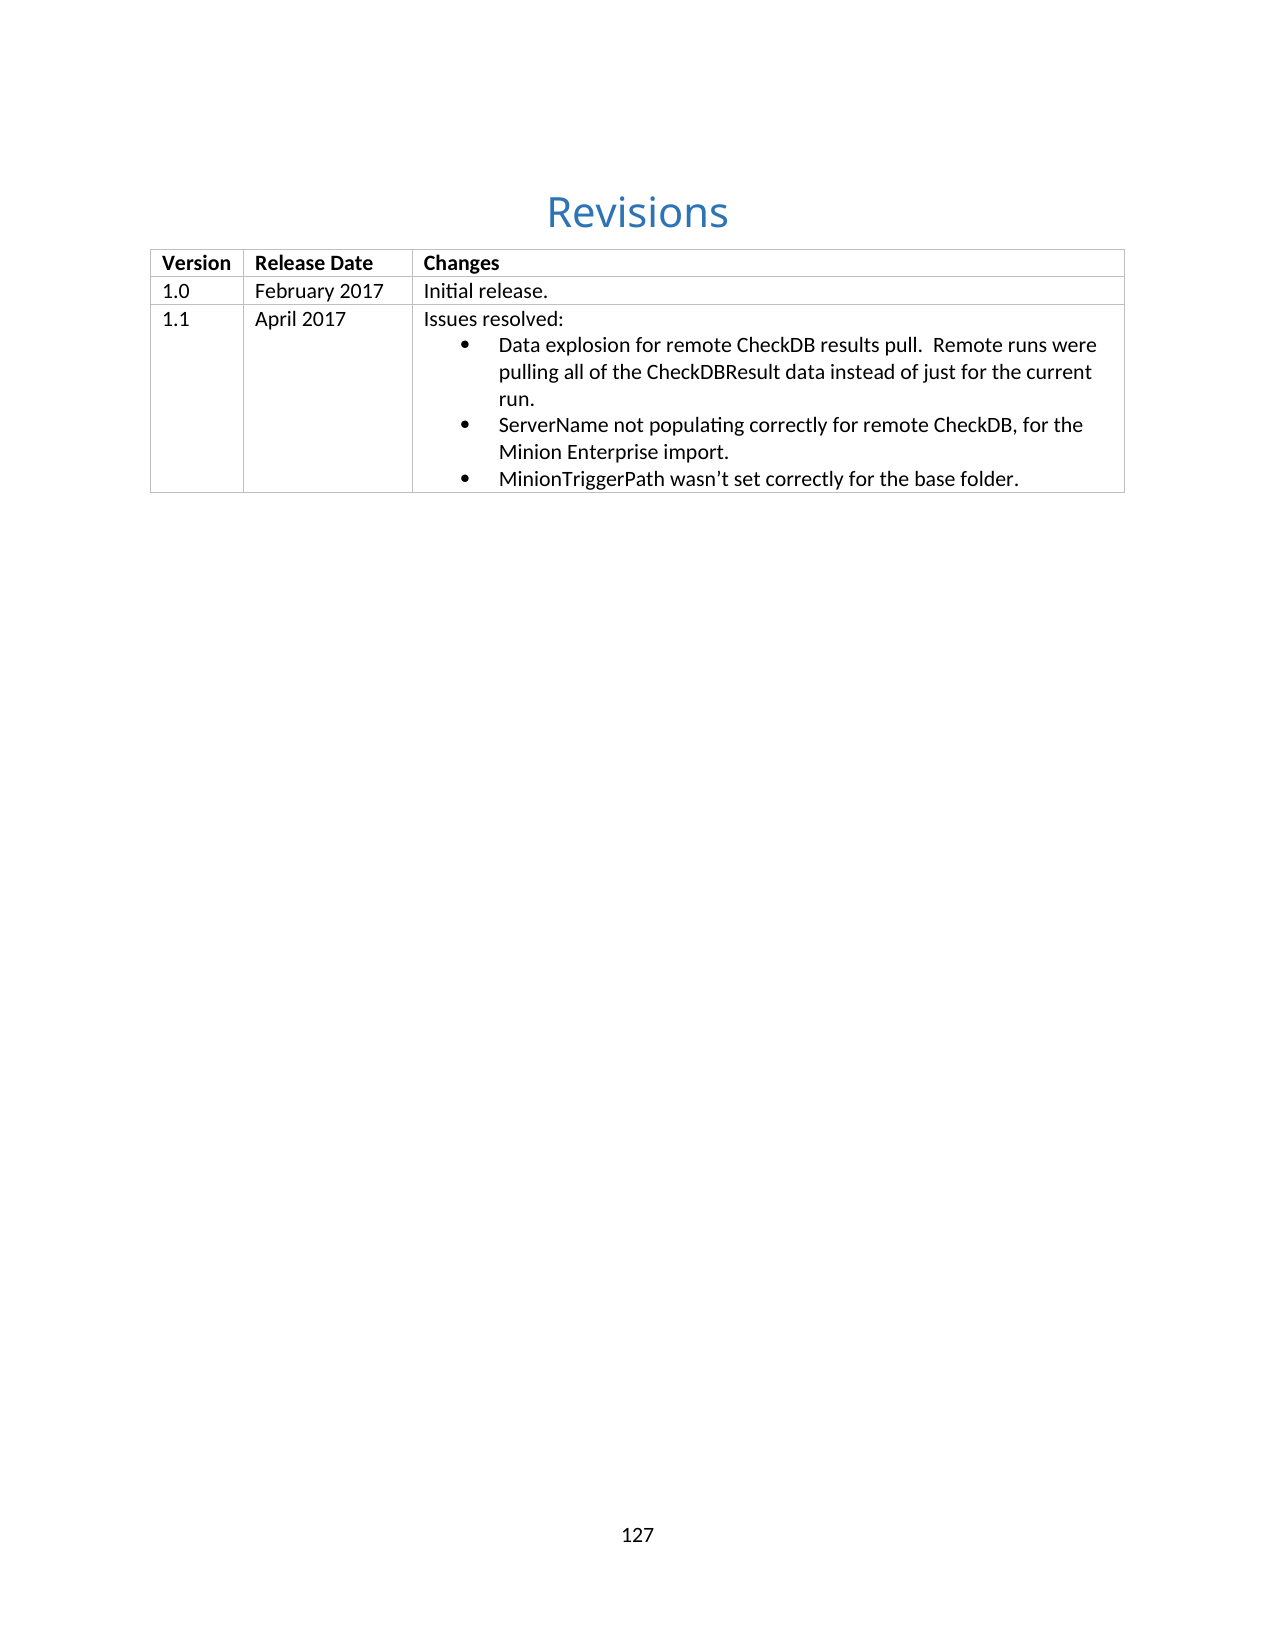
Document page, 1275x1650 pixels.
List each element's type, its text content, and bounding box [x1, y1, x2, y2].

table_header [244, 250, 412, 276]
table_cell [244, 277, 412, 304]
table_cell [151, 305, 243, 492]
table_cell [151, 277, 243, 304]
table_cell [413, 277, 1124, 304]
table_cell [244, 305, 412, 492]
subtitle Revisions [150, 183, 1125, 240]
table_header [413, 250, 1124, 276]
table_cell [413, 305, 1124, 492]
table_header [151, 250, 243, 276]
